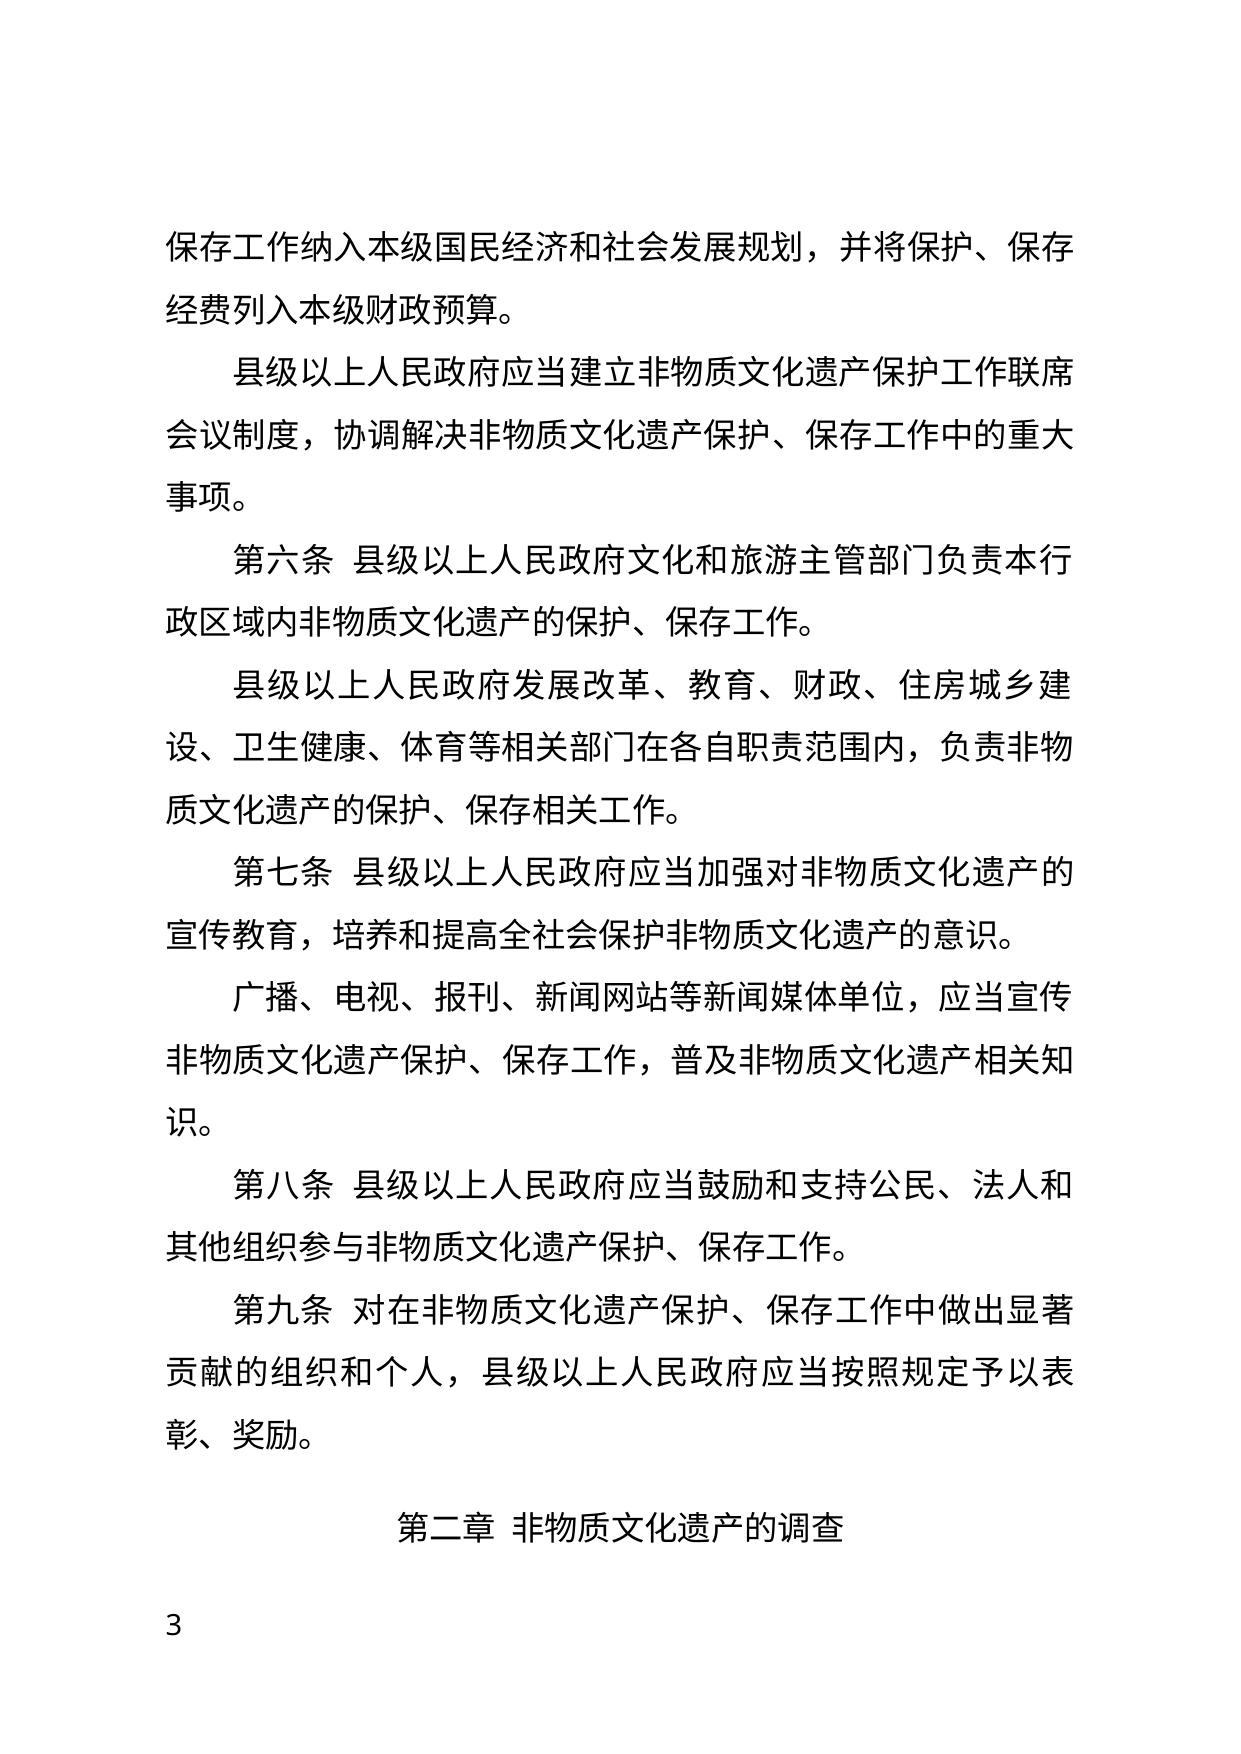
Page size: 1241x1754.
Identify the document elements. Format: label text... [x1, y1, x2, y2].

text 广播、电视、报刊、新闻网站等新闻媒体单位，应当宣传非物质文化遗产保护、保存工作，普及非物质文化遗产相关知识。 [165, 957, 1075, 1144]
text 第八条 县级以上人民政府应当鼓励和支持公民、法人和其他组织参与非物质文化遗产保护、保存工作。 [165, 1144, 1075, 1269]
text 第七条 县级以上人民政府应当加强对非物质文化遗产的宣传教育，培养和提高全社会保护非物质文化遗产的意识。 [165, 832, 1075, 957]
text 县级以上人民政府应当建立非物质文化遗产保护工作联席会议制度，协调解决非物质文化遗产保护、保存工作中的重大事项。 [165, 332, 1075, 519]
text 第二章 非物质文化遗产的调查 [165, 1502, 1075, 1550]
text 第六条 县级以上人民政府文化和旅游主管部门负责本行政区域内非物质文化遗产的保护、保存工作。 [165, 519, 1075, 644]
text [165, 207, 1075, 332]
text 第九条 对在非物质文化遗产保护、保存工作中做出显著贡献的组织和个人，县级以上人民政府应当按照规定予以表彰、奖励。 [165, 1269, 1075, 1457]
text 县级以上人民政府发展改革、教育、财政、住房城乡建设、卫生健康、体育等相关部门在各自职责范围内，负责非物质文化遗产的保护、保存相关工作。 [165, 644, 1075, 832]
